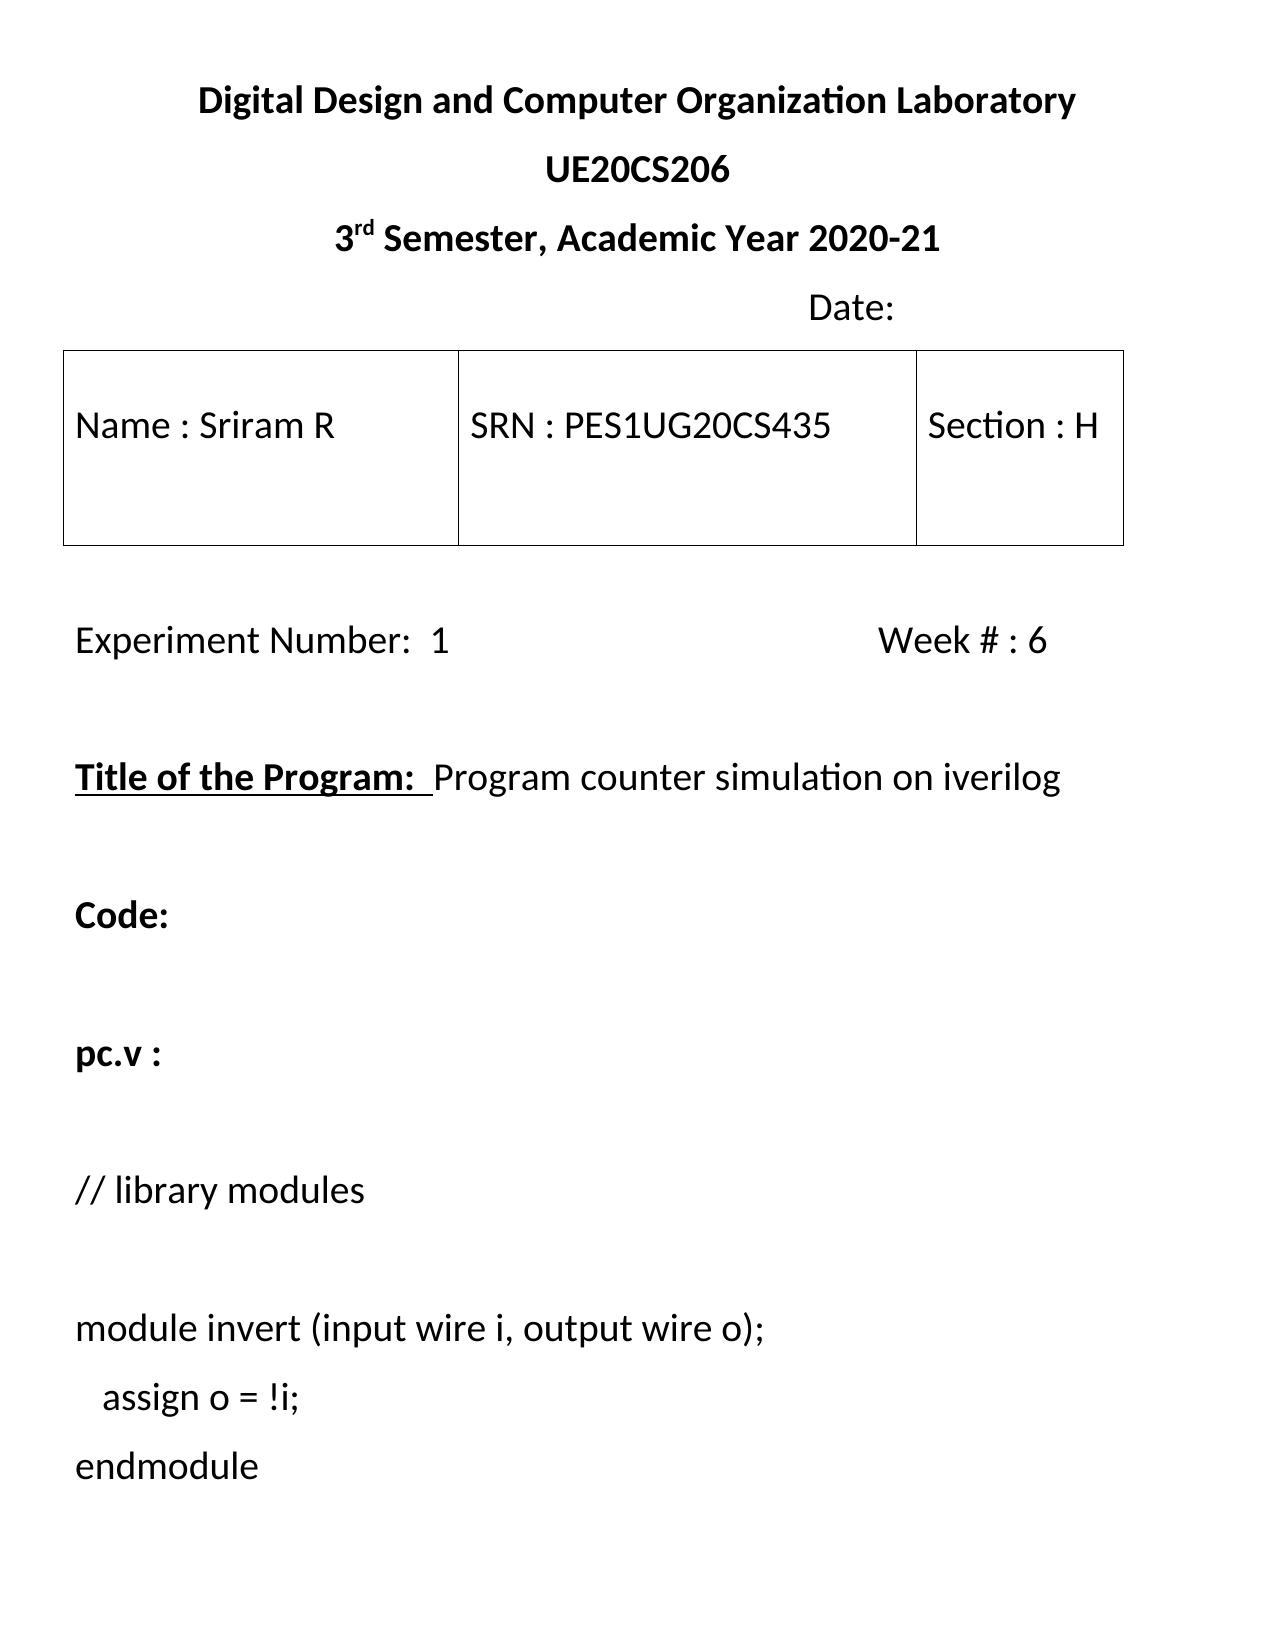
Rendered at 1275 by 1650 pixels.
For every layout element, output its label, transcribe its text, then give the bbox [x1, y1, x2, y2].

text Date: [75, 282, 1200, 330]
text endmodule [75, 1441, 1200, 1489]
table_header Section : H [917, 351, 1123, 545]
text Experiment Number: 1 Week # : 6 [75, 615, 1200, 663]
text assign o = !i; [75, 1372, 1200, 1420]
text Title of the Program: Program counter simulation on iverilog [75, 752, 1200, 801]
text 3rd Semester, Academic Year 2020-21 [75, 213, 1200, 261]
table_header Name : Sriram R [64, 351, 458, 545]
text module invert (input wire i, output wire o); [75, 1303, 1200, 1352]
text pc.v : [75, 1028, 1200, 1076]
text Digital Design and Computer Organization Laboratory [75, 75, 1200, 123]
table_header SRN : PES1UG20CS435 [459, 351, 916, 545]
text Code: [75, 890, 1200, 938]
text UE20CS206 [75, 144, 1200, 192]
text // library modules [75, 1166, 1200, 1214]
